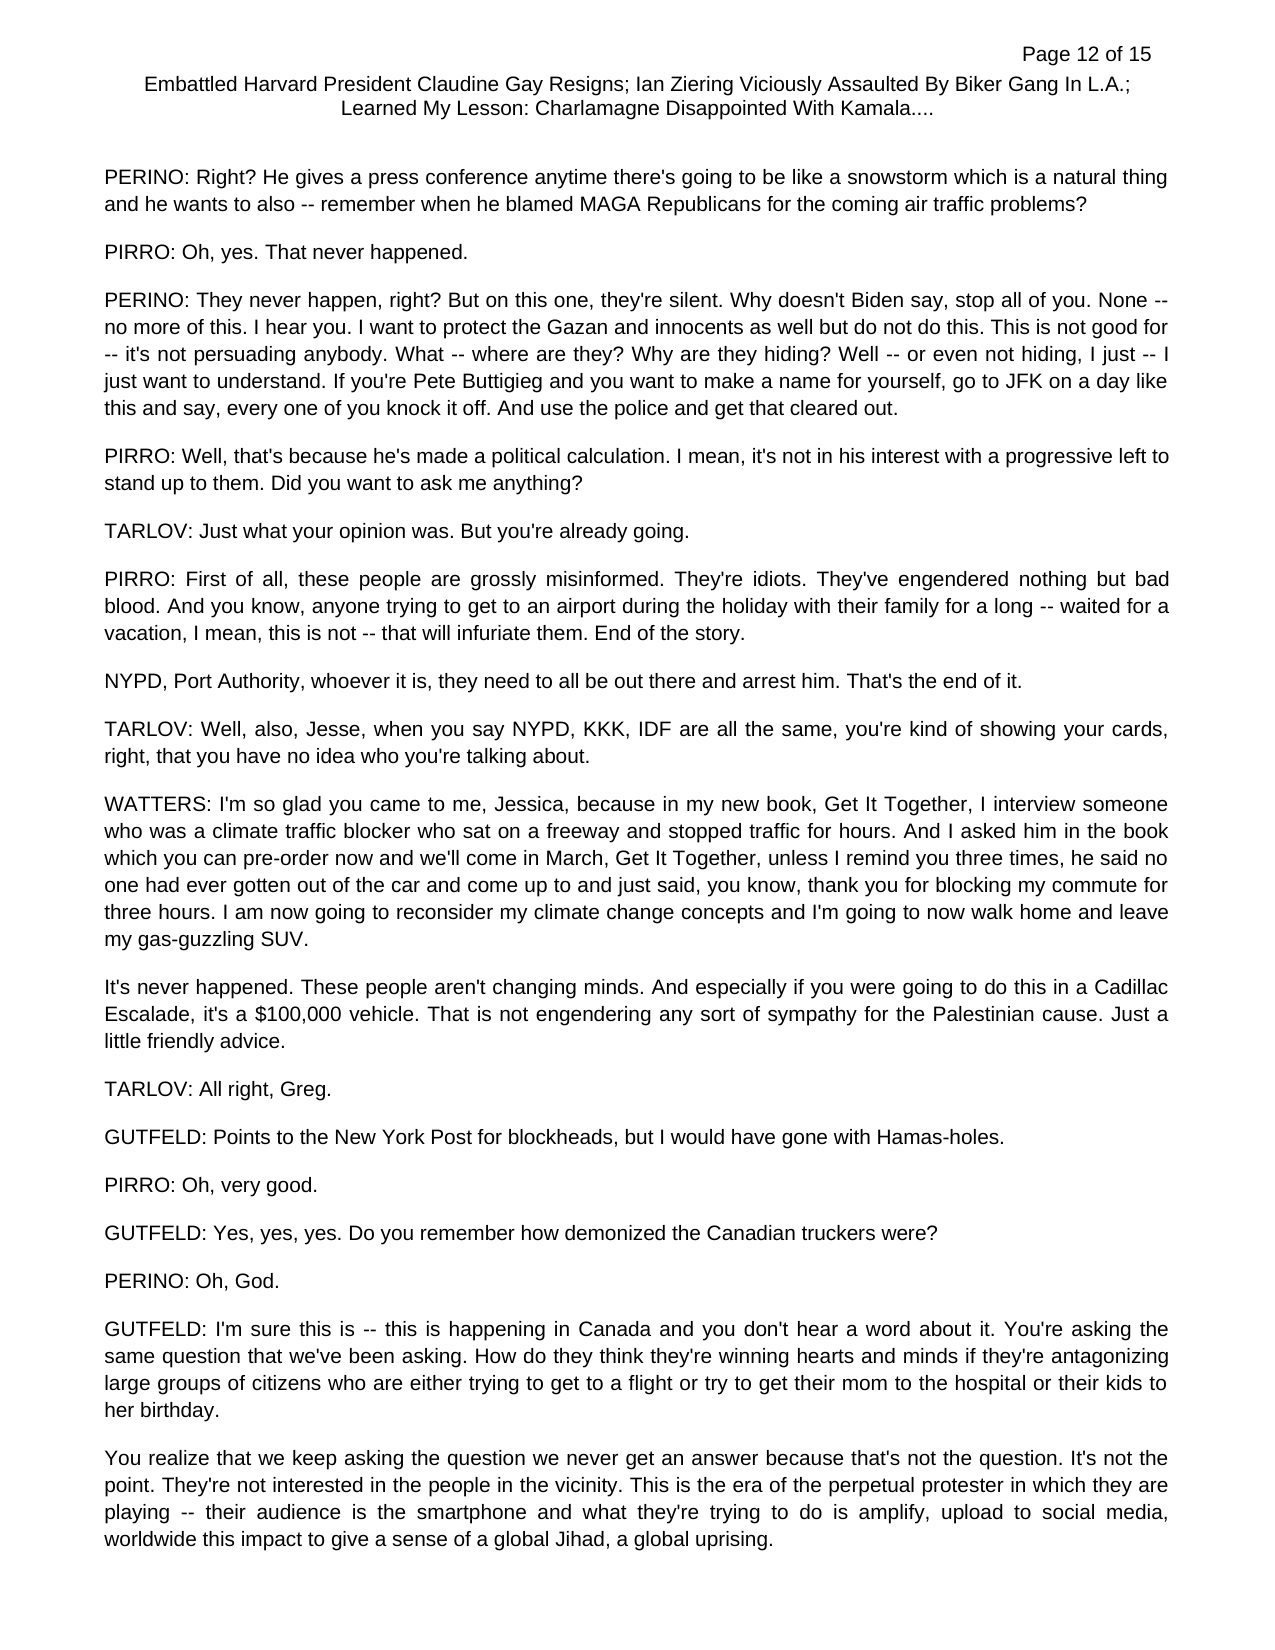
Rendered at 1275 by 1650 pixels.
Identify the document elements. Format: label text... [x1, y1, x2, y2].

text GUTFELD: Points to the New York Post for blockheads, but I would have gone with Hamas-holes. [104, 1122, 1171, 1149]
text PERINO: Oh, God. [104, 1266, 1171, 1293]
text PIRRO: Oh, yes. That never happened. [104, 236, 1171, 263]
text PERINO: They never happen, right? But on this one, they're silent. Why doesn't Biden say, stop all of you. None -- no more of this. I hear you. I want to protect the Gazan and innocents as well but do not do this. This is not good for -- it's not persuading anybody. What -- where are they? Why are they hiding? Well -- or even not hiding, I just -- I just want to understand. If you're Pete Buttigieg and you want to make a name for yourself, go to JFK on a day like this and say, every one of you knock it off. And use the police and get that cleared out. [104, 284, 1171, 420]
text PIRRO: First of all, these people are grossly misinformed. They're idiots. They've engendered nothing but bad blood. And you know, anyone trying to get to an airport during the holiday with their family for a long -- waited for a vacation, I mean, this is not -- that will infuriate them. End of the story. [104, 563, 1171, 645]
text WATTERS: I'm so glad you came to me, Jessica, because in my new book, Get It Together, I interview someone who was a climate traffic blocker who sat on a freeway and stopped traffic for hours. And I asked him in the book which you can pre-order now and we'll come in March, Get It Together, unless I remind you three times, he said no one had ever gotten out of the car and come up to and just said, you know, thank you for blocking my commute for three hours. I am now going to reconsider my climate change concepts and I'm going to now walk home and leave my gas-guzzling SUV. [104, 788, 1171, 951]
text NYPD, Port Authority, whoever it is, they need to all be out there and arrest him. That's the end of it. [104, 666, 1171, 693]
text PIRRO: Oh, very good. [104, 1170, 1171, 1197]
text You realize that we keep asking the question we never get an answer because that's not the question. It's not the point. They're not interested in the people in the vicinity. This is the era of the perpetual protester in which they are playing -- their audience is the smartphone and what they're trying to do is amplify, upload to social media, worldwide this impact to give a sense of a global Jihad, a global uprising. [104, 1443, 1171, 1551]
text TARLOV: Just what your opinion was. But you're already going. [104, 516, 1171, 543]
text PIRRO: Well, that's because he's made a political calculation. I mean, it's not in his interest with a progressive left to stand up to them. Did you want to ask me anything? [104, 441, 1171, 495]
text TARLOV: Well, also, Jesse, when you say NYPD, KKK, IDF are all the same, you're kind of showing your cards, right, that you have no idea who you're talking about. [104, 713, 1171, 768]
text PERINO: Right? He gives a press conference anytime there's going to be like a snowstorm which is a natural thing and he wants to also -- remember when he blamed MAGA Republicans for the coming air traffic problems? [104, 161, 1171, 216]
text GUTFELD: I'm sure this is -- this is happening in Canada and you don't hear a word about it. You're asking the same question that we've been asking. How do they think they're winning hearts and minds if they're antagonizing large groups of citizens who are either trying to get to a flight or try to get their mom to the hospital or their kids to her birthday. [104, 1313, 1171, 1422]
text TARLOV: All right, Greg. [104, 1074, 1171, 1101]
text It's never happened. These people aren't changing minds. And especially if you were going to do this in a Cadillac Escalade, it's a $100,000 vehicle. That is not engendering any sort of sympathy for the Palestinian cause. Just a little friendly advice. [104, 972, 1171, 1053]
text GUTFELD: Yes, yes, yes. Do you remember how demonized the Canadian truckers were? [104, 1218, 1171, 1245]
